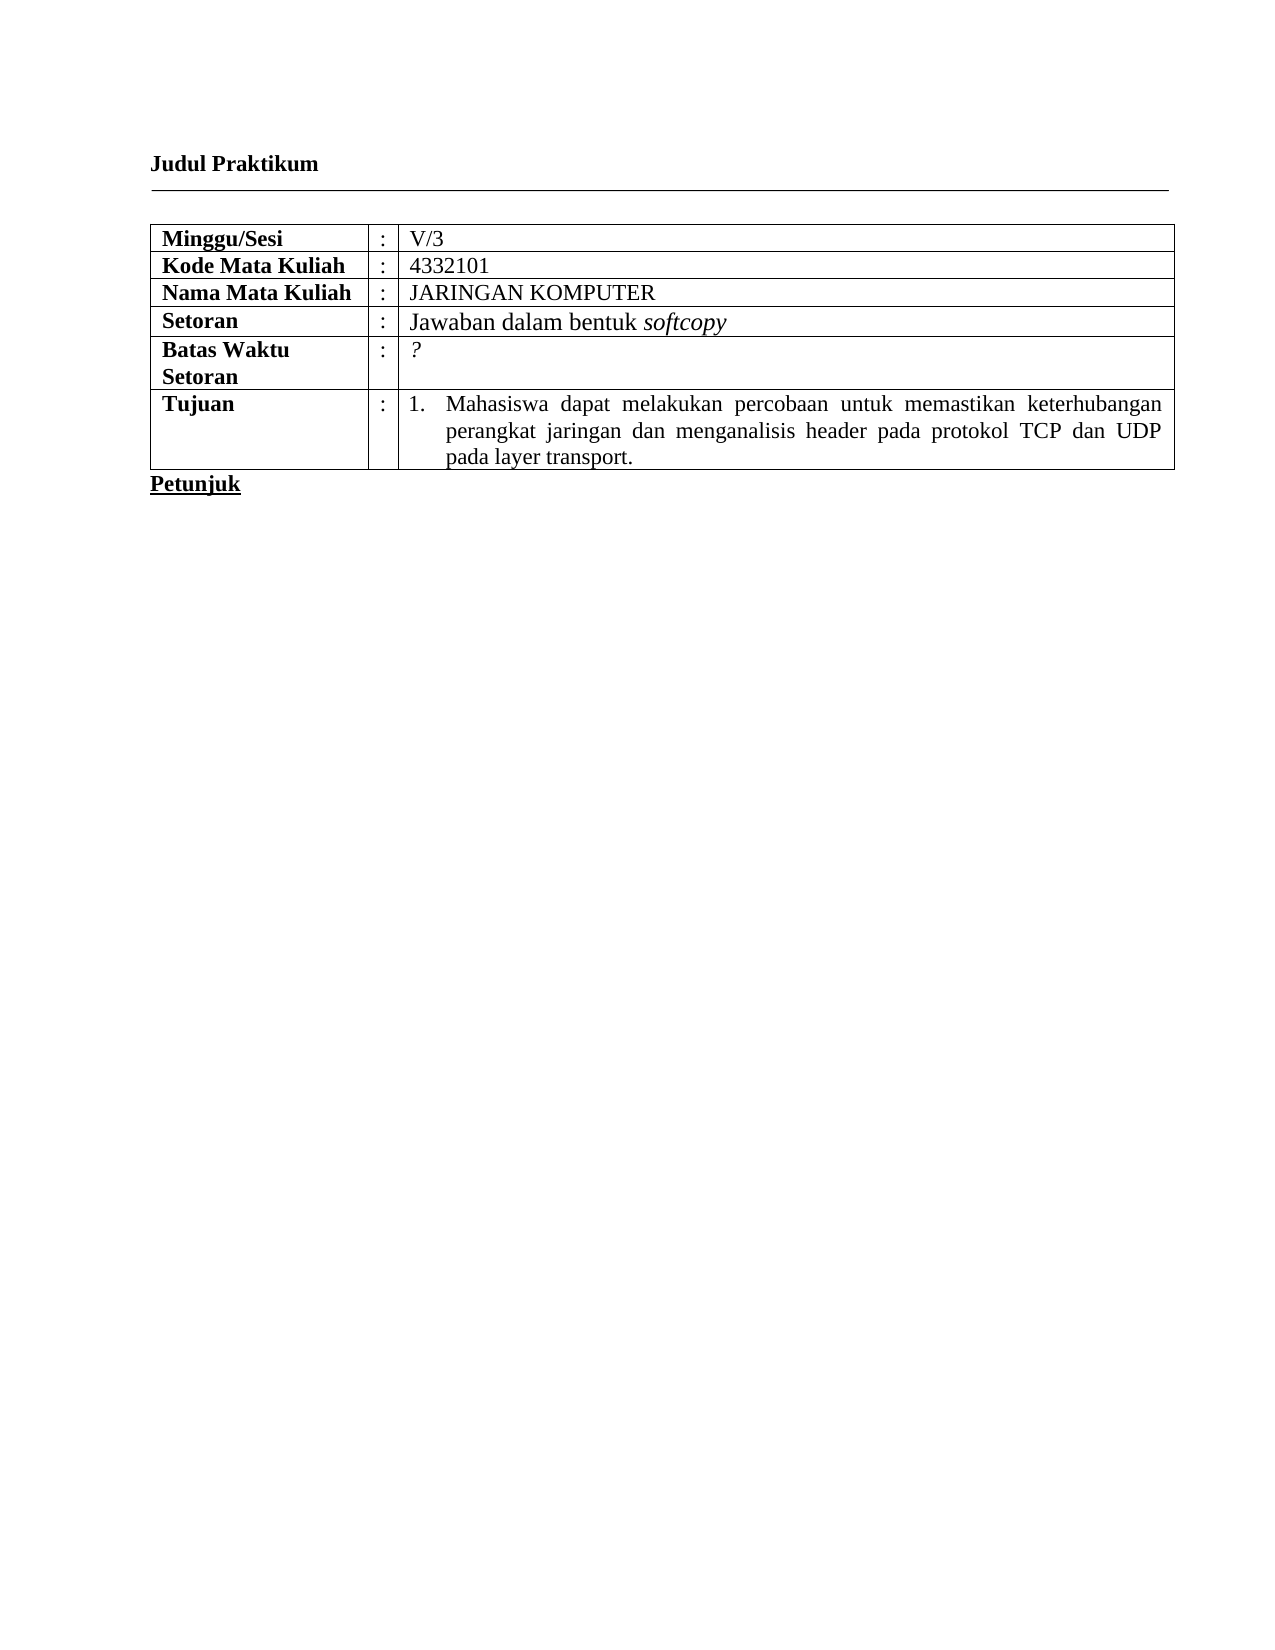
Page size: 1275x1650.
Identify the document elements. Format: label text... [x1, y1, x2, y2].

table_cell Batas Waktu Setoran [151, 337, 368, 389]
text Judul Praktikum [150, 150, 1125, 176]
text Petunjuk [150, 470, 1125, 497]
table_header Minggu/Sesi [151, 225, 368, 251]
table_cell ? [399, 337, 1174, 389]
table_cell : [369, 252, 398, 278]
table_header : [369, 225, 398, 251]
table_cell Setoran [151, 307, 368, 336]
table_cell Tujuan [151, 390, 368, 469]
table_cell : [369, 279, 398, 306]
table_cell : [369, 337, 398, 389]
table_cell 4332101 [399, 252, 1174, 278]
table_cell Jawaban dalam bentuk softcopy [399, 307, 1174, 336]
table_cell Nama Mata Kuliah [151, 279, 368, 306]
table_header V/3 [399, 225, 1174, 251]
table_cell Kode Mata Kuliah [151, 252, 368, 278]
table_cell Mahasiswa dapat melakukan percobaan untuk memastikan keterhubangan perangkat jaringan dan menganalisis header pada protokol TCP dan UDP pada layer transport. [399, 390, 1174, 469]
table_cell : [369, 390, 398, 469]
table_cell JARINGAN KOMPUTER [399, 279, 1174, 306]
table_cell : [369, 307, 398, 336]
